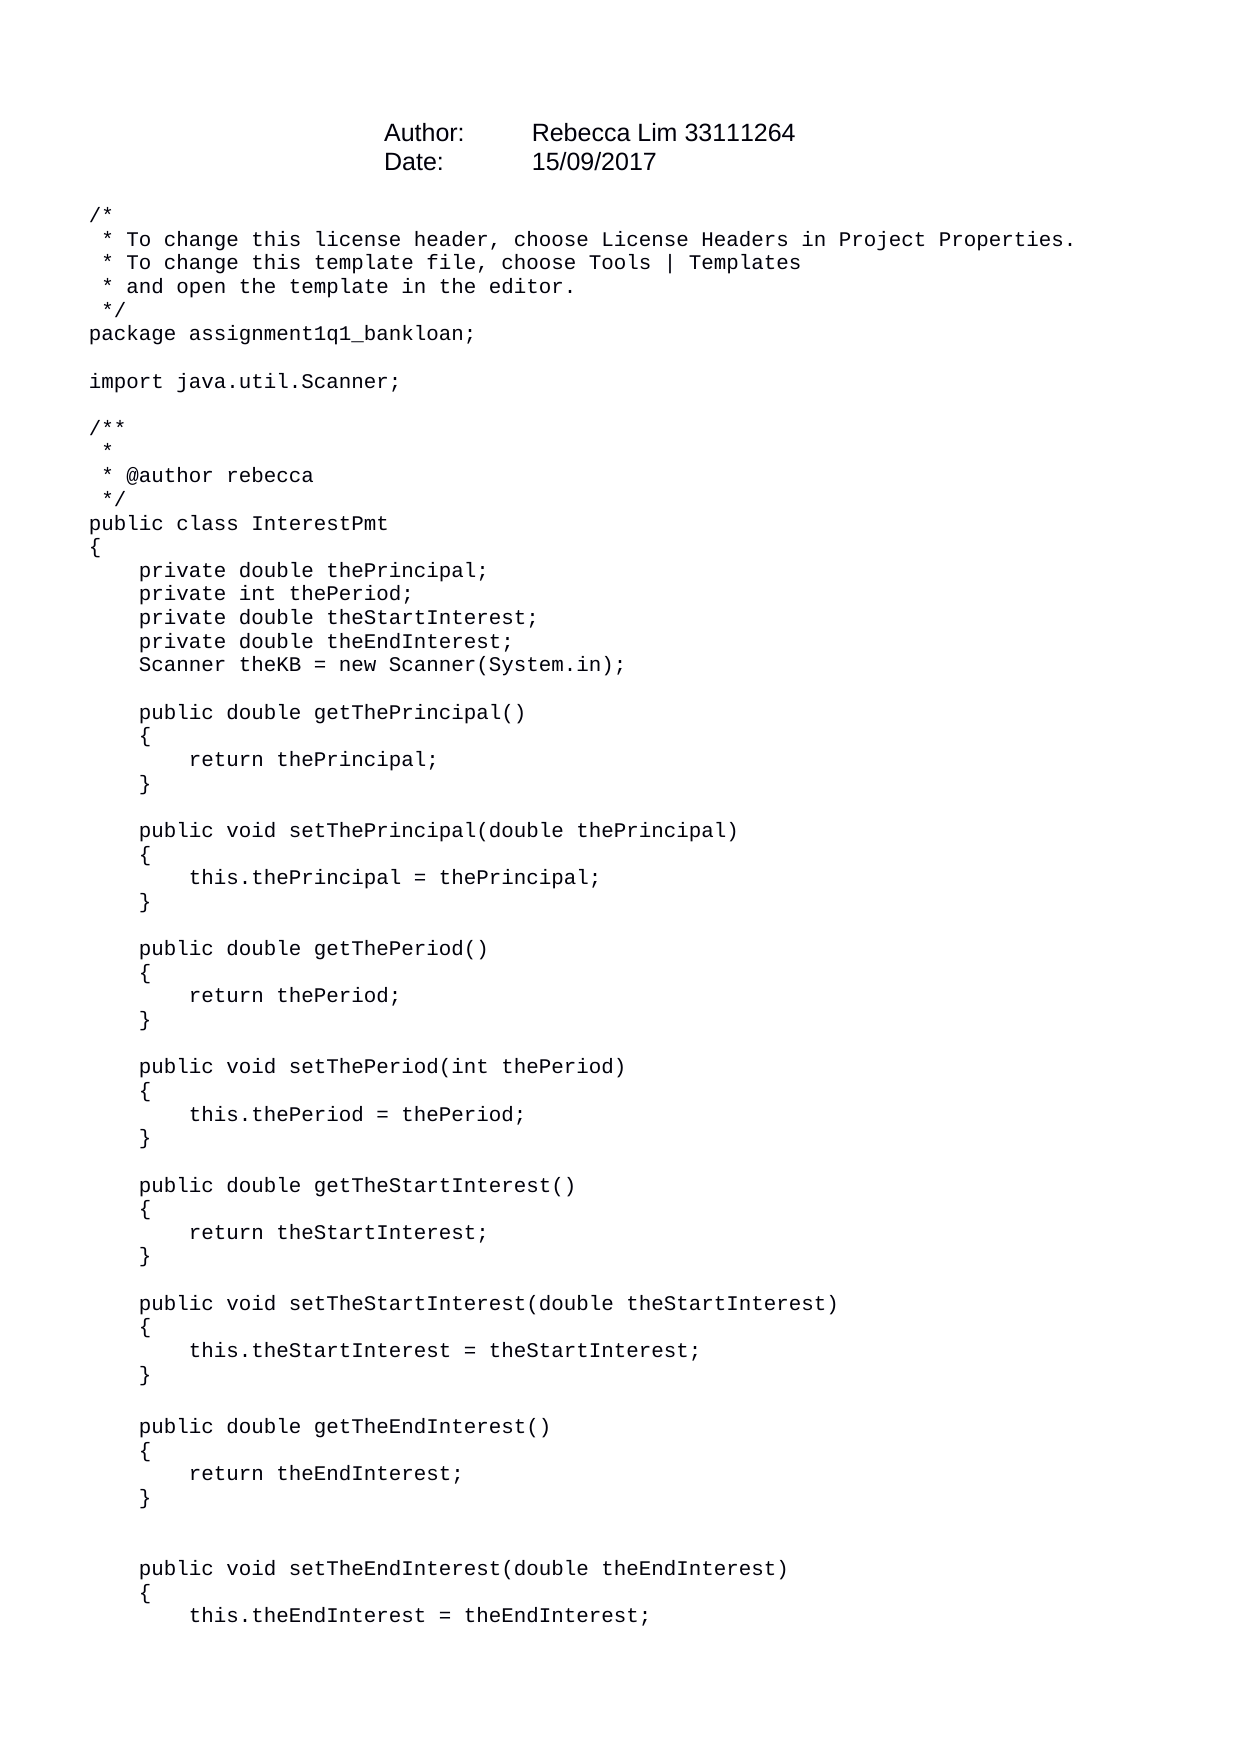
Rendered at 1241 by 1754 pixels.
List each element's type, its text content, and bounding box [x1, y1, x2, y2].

text /** [88, 418, 1181, 442]
text { [88, 1080, 1181, 1104]
text } [88, 1364, 1181, 1387]
text Scanner theKB = new Scanner(System.in); [88, 654, 1181, 678]
text } [88, 891, 1181, 914]
text public double getTheStartInterest() [88, 1174, 1181, 1198]
text { [88, 962, 1181, 985]
text { [88, 843, 1181, 867]
text { [88, 1440, 1181, 1463]
text { [88, 1582, 1181, 1605]
text private double theEndInterest; [88, 631, 1181, 654]
text public double getThePrincipal() [88, 702, 1181, 725]
text public void setThePrincipal(double thePrincipal) [88, 820, 1181, 843]
text * To change this template file, choose Tools | Templates [88, 252, 1181, 276]
text * and open the template in the editor. [88, 276, 1181, 300]
text private double theStartInterest; [88, 607, 1181, 631]
text * [88, 442, 1181, 465]
text } [88, 773, 1181, 796]
text { [88, 1316, 1181, 1340]
text this.thePeriod = thePeriod; [88, 1104, 1181, 1127]
text public void setTheStartInterest(double theStartInterest) [88, 1293, 1181, 1316]
text * @author rebecca [88, 465, 1181, 489]
text return theStartInterest; [88, 1222, 1181, 1246]
text } [88, 1127, 1181, 1151]
text this.theStartInterest = theStartInterest; [88, 1340, 1181, 1364]
text private double thePrincipal; [88, 560, 1181, 583]
text public void setTheEndInterest(double theEndInterest) [88, 1558, 1181, 1582]
text this.thePrincipal = thePrincipal; [88, 867, 1181, 891]
text this.theEndInterest = theEndInterest; [88, 1605, 1181, 1629]
text public double getTheEndInterest() [88, 1416, 1181, 1440]
text */ [88, 489, 1181, 512]
text * To change this license header, choose License Headers in Project Properties. [88, 229, 1181, 252]
text { [88, 536, 1181, 560]
text public double getThePeriod() [88, 938, 1181, 962]
text /* [88, 205, 1181, 229]
text { [88, 725, 1181, 749]
text */ [88, 300, 1181, 323]
text import java.util.Scanner; [88, 371, 1181, 394]
text } [88, 1246, 1181, 1269]
text return theEndInterest; [88, 1463, 1181, 1487]
text } [88, 1487, 1181, 1511]
text public void setThePeriod(int thePeriod) [88, 1056, 1181, 1080]
text package assignment1q1_bankloan; [88, 323, 1181, 347]
text { [88, 1198, 1181, 1222]
text public class InterestPmt [88, 512, 1181, 536]
text } [88, 1009, 1181, 1033]
text private int thePeriod; [88, 583, 1181, 607]
text return thePeriod; [88, 985, 1181, 1009]
text return thePrincipal; [88, 749, 1181, 773]
